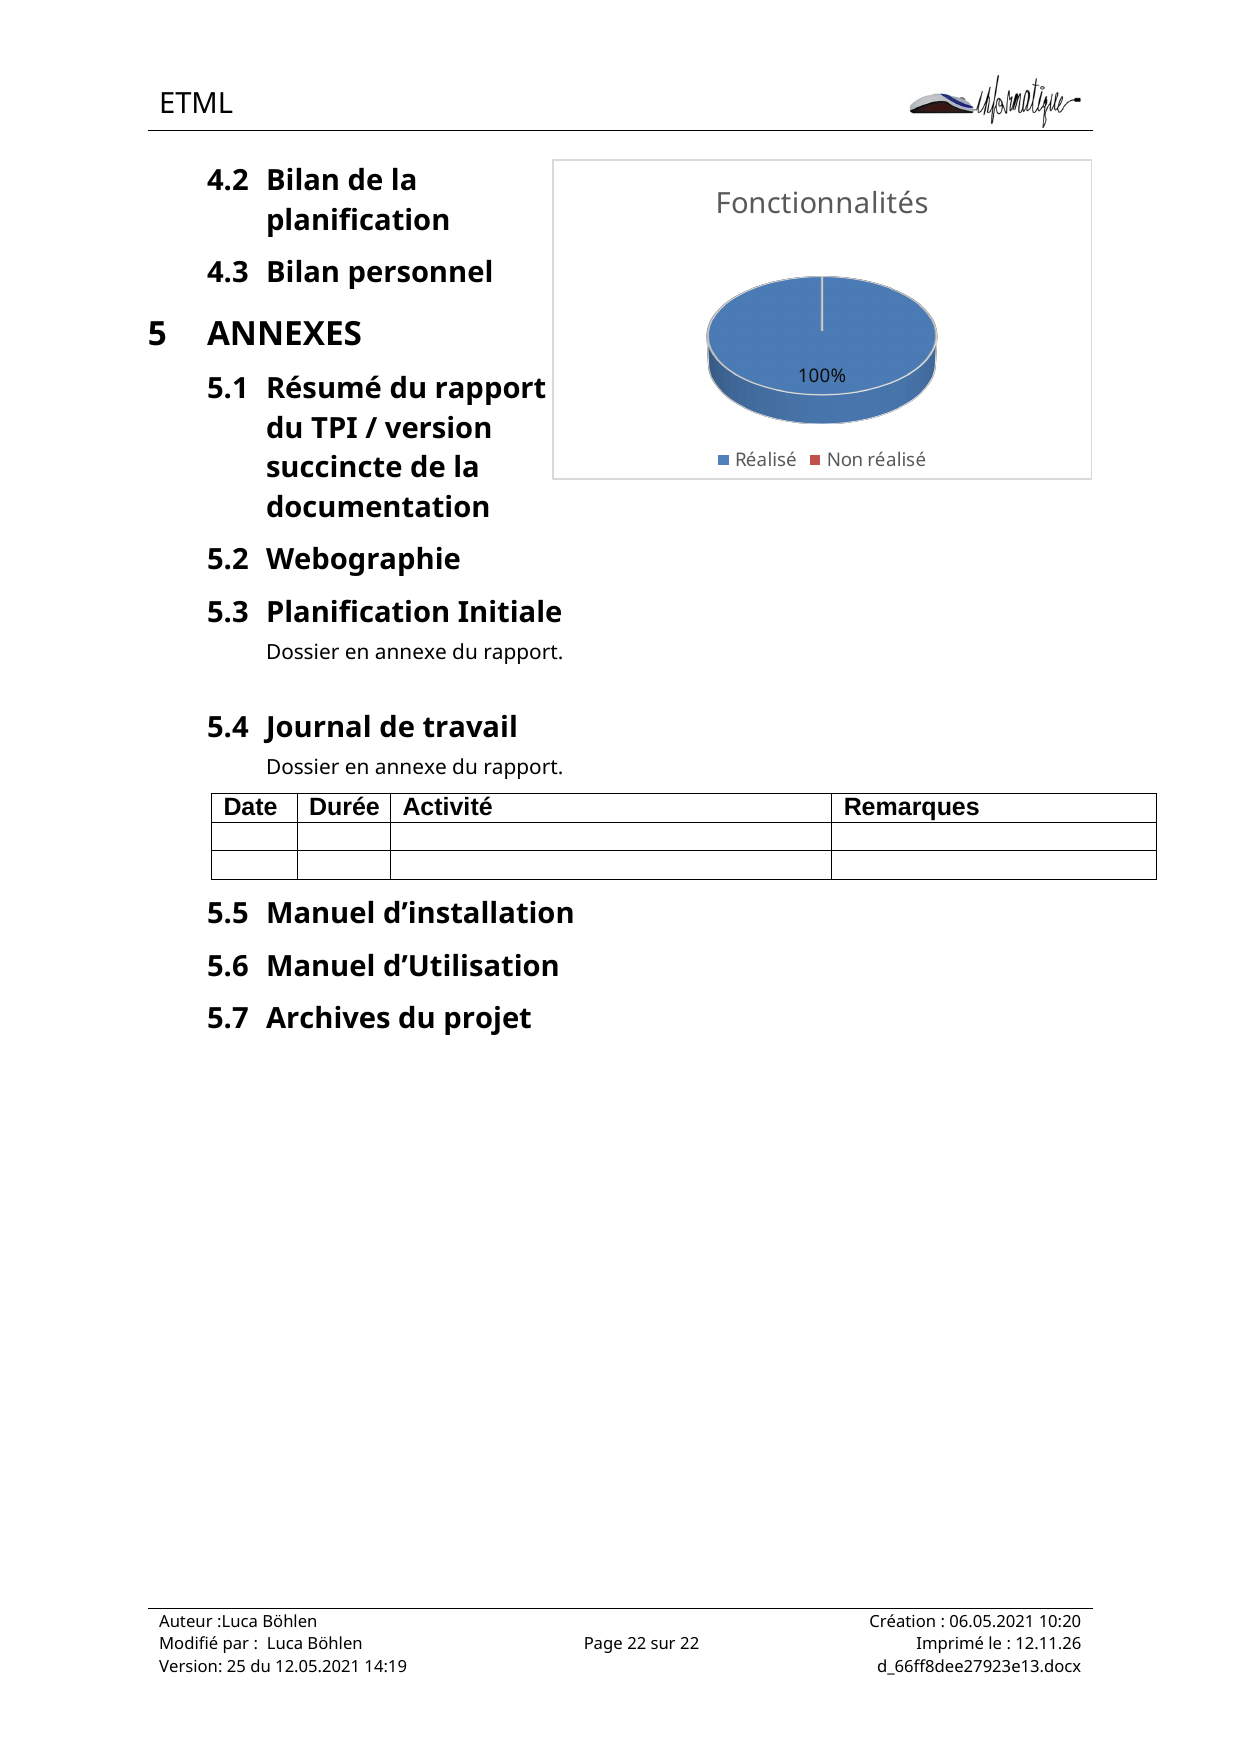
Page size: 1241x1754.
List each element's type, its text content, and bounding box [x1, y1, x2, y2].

table_cell [391, 823, 831, 850]
picture [909, 75, 1082, 128]
table_cell [212, 823, 297, 850]
subtitle Bilan personnel [207, 251, 552, 291]
table_cell [212, 851, 297, 879]
subtitle Annexes [148, 309, 552, 355]
subtitle Archives du projet [207, 997, 1092, 1037]
subtitle Journal de travail [207, 706, 1092, 746]
table_header Durée [298, 794, 390, 822]
table_cell [298, 823, 390, 850]
subtitle Manuel d’Utilisation [207, 945, 1092, 984]
table_cell [298, 851, 390, 879]
subtitle Résumé du rapport du TPI / version succincte de la documentation [207, 367, 1092, 526]
text Dossier en annexe du rapport. [266, 637, 1092, 665]
table_cell [832, 823, 1156, 850]
subtitle Planification Initiale [207, 591, 1092, 631]
subtitle Manuel d’installation [207, 893, 1092, 932]
text Dossier en annexe du rapport. [266, 752, 1092, 781]
table_header Activité [391, 794, 831, 822]
subtitle Webographie [207, 539, 1092, 578]
table_cell [832, 851, 1156, 879]
table_header Remarques [832, 794, 1156, 822]
subtitle Bilan de la planification [207, 159, 552, 238]
table_header Date [212, 794, 297, 822]
table_cell [391, 851, 831, 879]
